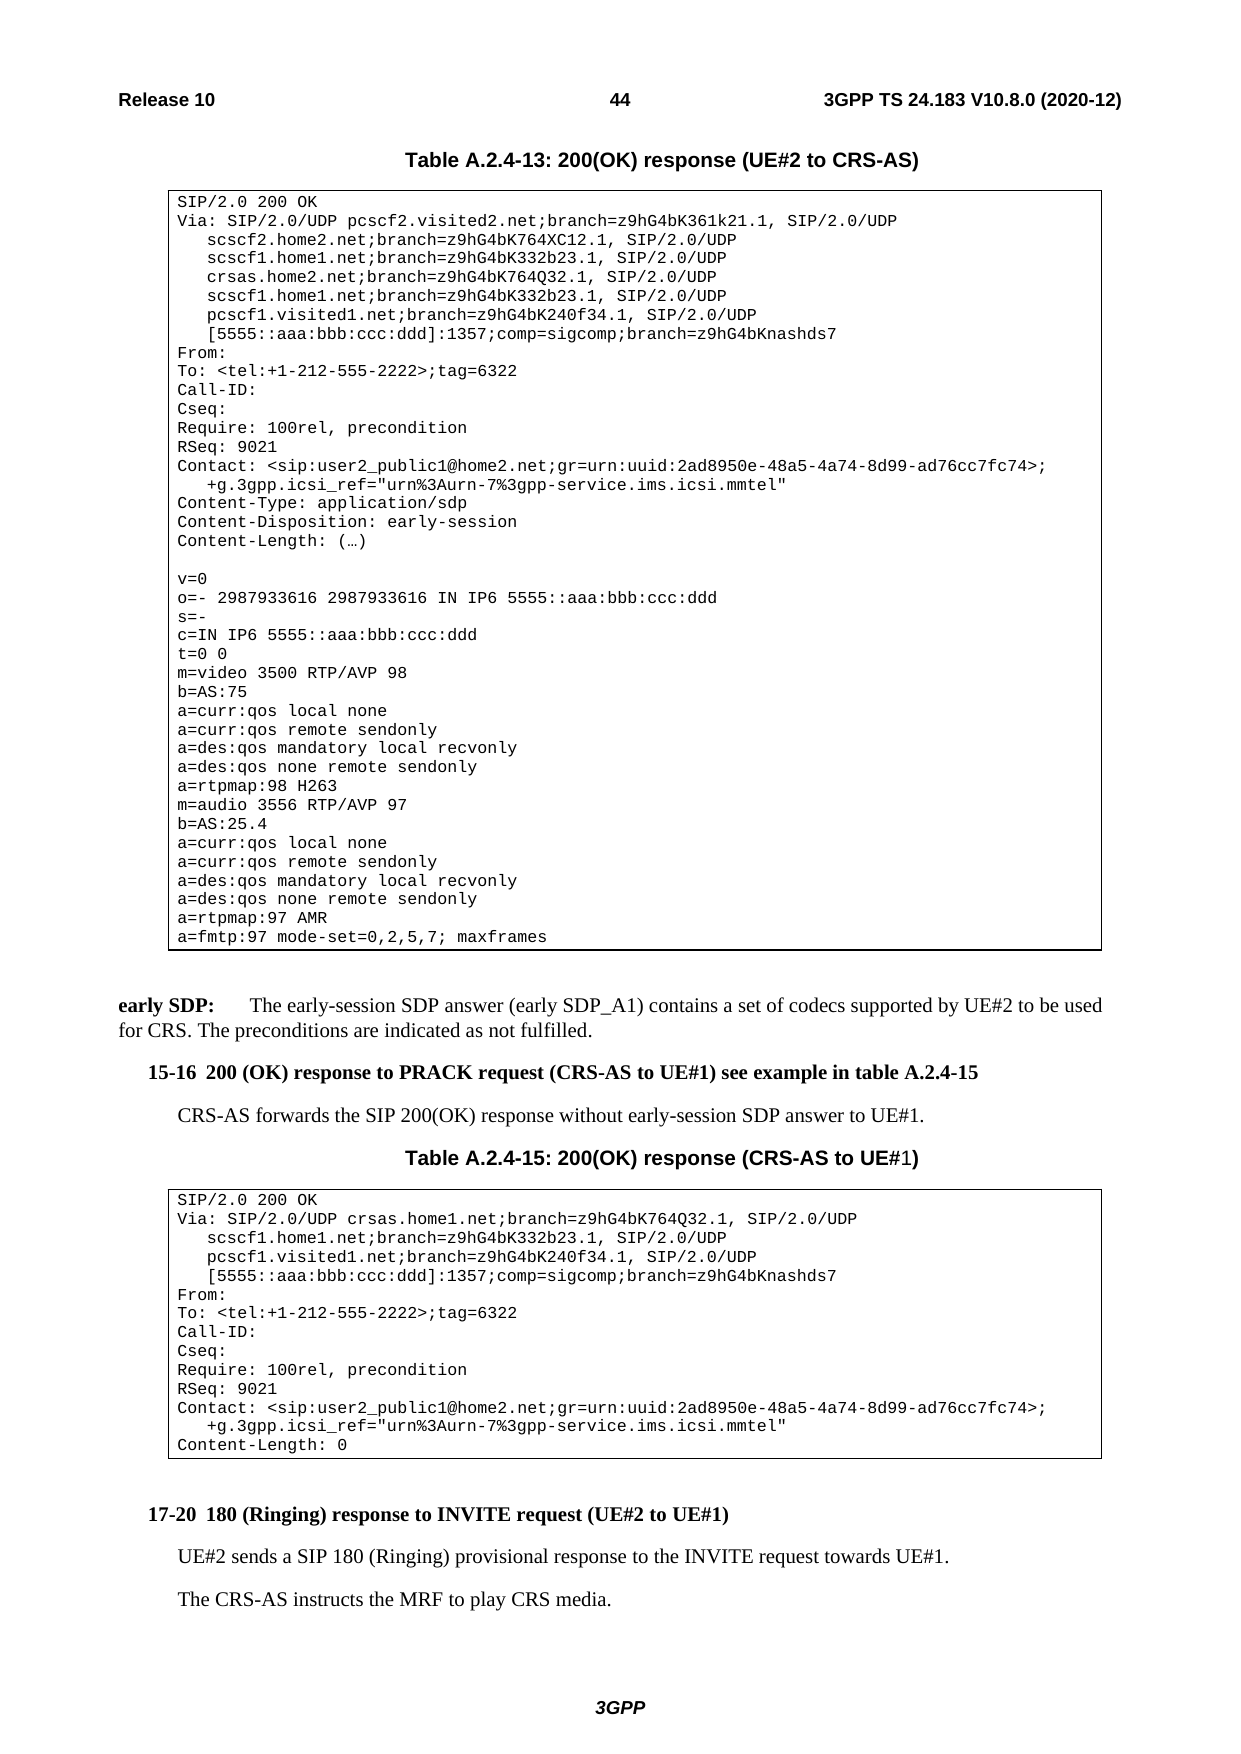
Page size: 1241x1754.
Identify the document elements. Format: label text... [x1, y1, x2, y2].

text From: [169, 341, 1101, 360]
text 17-20 180 (Ringing) response to INVITE request (UE#2 to UE#1) [148, 1502, 1122, 1526]
text a=curr:qos remote sendonly [169, 718, 1101, 737]
text crsas.home2.net;branch=z9hG4bK764Q32.1, SIP/2.0/UDP [169, 266, 1101, 284]
text The CRS-AS instructs the MRF to play CRS media. [148, 1587, 1122, 1611]
text scscf1.home1.net;branch=z9hG4bK332b23.1, SIP/2.0/UDP [169, 247, 1101, 266]
text a=curr:qos remote sendonly [169, 850, 1101, 869]
text a=des:qos mandatory local recvonly [169, 869, 1101, 888]
text a=rtpmap:97 AMR [169, 907, 1101, 926]
text To: <tel:+1-212-555-2222>;tag=6322 [169, 1302, 1101, 1321]
text a=des:qos mandatory local recvonly [169, 737, 1101, 756]
text b=AS:25.4 [169, 812, 1101, 831]
text Via: SIP/2.0/UDP crsas.home1.net;branch=z9hG4bK764Q32.1, SIP/2.0/UDP [169, 1207, 1101, 1226]
text Content-Length: (…) [169, 529, 1101, 552]
text s=- [169, 605, 1101, 624]
text Cseq: [169, 1339, 1101, 1358]
text Cseq: [169, 398, 1101, 416]
text b=AS:75 [169, 680, 1101, 699]
text SIP/2.0 200 OK [169, 191, 1101, 209]
text RSeq: 9021 [169, 435, 1101, 454]
text Table A.2.4-13: 200(OK) response (UE#2 to CRS-AS) [201, 147, 1122, 171]
text a=curr:qos local none [169, 699, 1101, 718]
text Via: SIP/2.0/UDP pcscf2.visited2.net;branch=z9hG4bK361k21.1, SIP/2.0/UDP scscf2.home2.net;branch=z9hG4bK764XC12.1, SIP/2.0/UDP [169, 209, 1101, 247]
text c=IN IP6 5555::aaa:bbb:ccc:ddd [169, 624, 1101, 643]
text m=video 3500 RTP/AVP 98 [169, 662, 1101, 680]
text a=rtpmap:98 H263 [169, 775, 1101, 793]
text Call-ID: [169, 379, 1101, 398]
text RSeq: 9021 [169, 1377, 1101, 1396]
text scscf1.home1.net;branch=z9hG4bK332b23.1, SIP/2.0/UDP pcscf1.visited1.net;branch=z9hG4bK240f34.1, SIP/2.0/UDP [5555::aaa:bbb:ccc:ddd]:1357;comp=sigcomp;branch=z9hG4bKnashds7 [169, 1226, 1101, 1283]
text a=curr:qos local none [169, 831, 1101, 850]
text CRS-AS forwards the SIP 200(OK) response without early-session SDP answer to UE#1. [148, 1103, 1122, 1127]
text m=audio 3556 RTP/AVP 97 [169, 793, 1101, 812]
text early SDP: The early-session SDP answer (early SDP_A1) contains a set of codecs supported by UE#2 to be used for CRS. The preconditions are indicated as not fulfilled. [118, 993, 1122, 1042]
text scscf1.home1.net;branch=z9hG4bK332b23.1, SIP/2.0/UDP pcscf1.visited1.net;branch=z9hG4bK240f34.1, SIP/2.0/UDP [5555::aaa:bbb:ccc:ddd]:1357;comp=sigcomp;branch=z9hG4bKnashds7 [169, 284, 1101, 341]
text Content-Type: application/sdp [169, 492, 1101, 511]
text Contact: <sip:user2_public1@home2.net;gr=urn:uuid:2ad8950e-48a5-4a74-8d99-ad76cc7fc74>;+g.3gpp.icsi_ref="urn%3Aurn-7%3gpp-service.ims.icsi.mmtel" [169, 454, 1101, 492]
text t=0 0 [169, 643, 1101, 662]
text Require: 100rel, precondition [169, 416, 1101, 435]
text a=fmtp:97 mode-set=0,2,5,7; maxframes [169, 926, 1101, 949]
text SIP/2.0 200 OK [169, 1190, 1101, 1207]
text a=des:qos none remote sendonly [169, 756, 1101, 775]
text a=des:qos none remote sendonly [169, 888, 1101, 907]
text Contact: <sip:user2_public1@home2.net;gr=urn:uuid:2ad8950e-48a5-4a74-8d99-ad76cc7fc74>;+g.3gpp.icsi_ref="urn%3Aurn-7%3gpp-service.ims.icsi.mmtel" [169, 1396, 1101, 1434]
text Call-ID: [169, 1321, 1101, 1339]
text v=0 [169, 567, 1101, 586]
text Require: 100rel, precondition [169, 1358, 1101, 1377]
text 15-16 200 (OK) response to PRACK request (CRS-AS to UE#1) see example in table A.2.4-15 [148, 1060, 1122, 1084]
text Content-Disposition: early-session [169, 511, 1101, 529]
text From: [169, 1283, 1101, 1302]
text Table A.2.4-15: 200(OK) response (CRS-AS to UE#1) [201, 1146, 1122, 1170]
text UE#2 sends a SIP 180 (Ringing) provisional response to the INVITE request towards UE#1. [148, 1544, 1122, 1568]
text o=- 2987933616 2987933616 IN IP6 5555::aaa:bbb:ccc:ddd [169, 586, 1101, 605]
text Content-Length: 0 [169, 1434, 1101, 1458]
text To: <tel:+1-212-555-2222>;tag=6322 [169, 360, 1101, 379]
